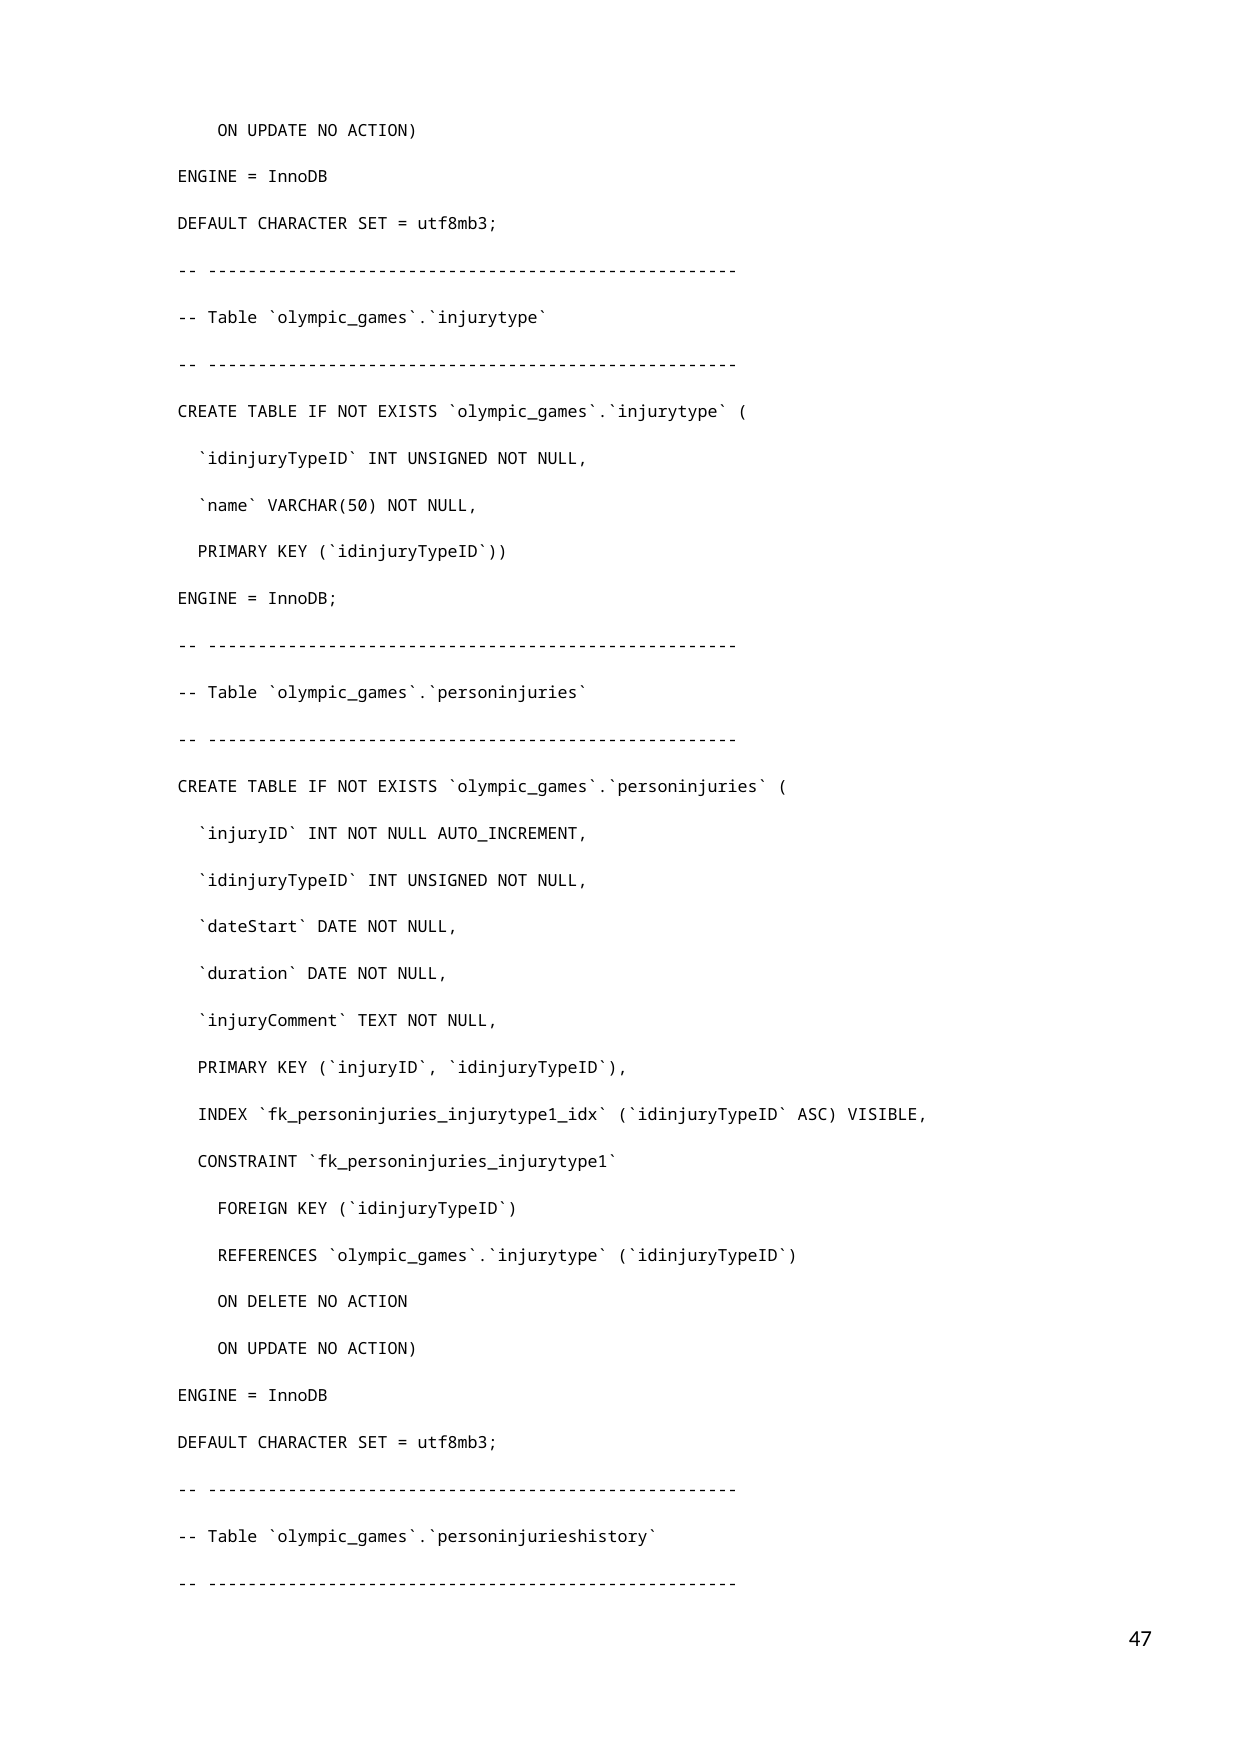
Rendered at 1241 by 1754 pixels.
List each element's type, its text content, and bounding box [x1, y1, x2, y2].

text ON DELETE NO ACTION [177, 1290, 1152, 1313]
text -- ----------------------------------------------------- [177, 727, 1152, 750]
text -- Table `olympic_games`.`injurytype` [177, 306, 1152, 328]
text ENGINE = InnoDB [177, 165, 1152, 188]
text -- ----------------------------------------------------- [177, 1571, 1152, 1594]
text -- ----------------------------------------------------- [177, 259, 1152, 281]
text `dateStart` DATE NOT NULL, [177, 915, 1152, 938]
text CREATE TABLE IF NOT EXISTS `olympic_games`.`personinjuries` ( [177, 774, 1152, 797]
text REFERENCES `olympic_games`.`injurytype` (`idinjuryTypeID`) [177, 1243, 1152, 1266]
text ON UPDATE NO ACTION) [177, 1337, 1152, 1359]
text CREATE TABLE IF NOT EXISTS `olympic_games`.`injurytype` ( [177, 399, 1152, 422]
text ON UPDATE NO ACTION) [177, 118, 1152, 141]
text `duration` DATE NOT NULL, [177, 962, 1152, 984]
text FOREIGN KEY (`idinjuryTypeID`) [177, 1196, 1152, 1219]
text `injuryID` INT NOT NULL AUTO_INCREMENT, [177, 821, 1152, 844]
text DEFAULT CHARACTER SET = utf8mb3; [177, 1431, 1152, 1453]
text -- ----------------------------------------------------- [177, 1477, 1152, 1500]
text -- ----------------------------------------------------- [177, 352, 1152, 375]
text DEFAULT CHARACTER SET = utf8mb3; [177, 212, 1152, 234]
text INDEX `fk_personinjuries_injurytype1_idx` (`idinjuryTypeID` ASC) VISIBLE, [177, 1102, 1152, 1125]
text CONSTRAINT `fk_personinjuries_injurytype1` [177, 1149, 1152, 1172]
text PRIMARY KEY (`injuryID`, `idinjuryTypeID`), [177, 1056, 1152, 1078]
text -- ----------------------------------------------------- [177, 634, 1152, 656]
text `name` VARCHAR(50) NOT NULL, [177, 493, 1152, 516]
text ENGINE = InnoDB [177, 1384, 1152, 1406]
text `idinjuryTypeID` INT UNSIGNED NOT NULL, [177, 446, 1152, 469]
text `injuryComment` TEXT NOT NULL, [177, 1009, 1152, 1031]
text ENGINE = InnoDB; [177, 587, 1152, 609]
text PRIMARY KEY (`idinjuryTypeID`)) [177, 540, 1152, 563]
text -- Table `olympic_games`.`personinjurieshistory` [177, 1524, 1152, 1547]
text -- Table `olympic_games`.`personinjuries` [177, 681, 1152, 703]
text `idinjuryTypeID` INT UNSIGNED NOT NULL, [177, 868, 1152, 891]
